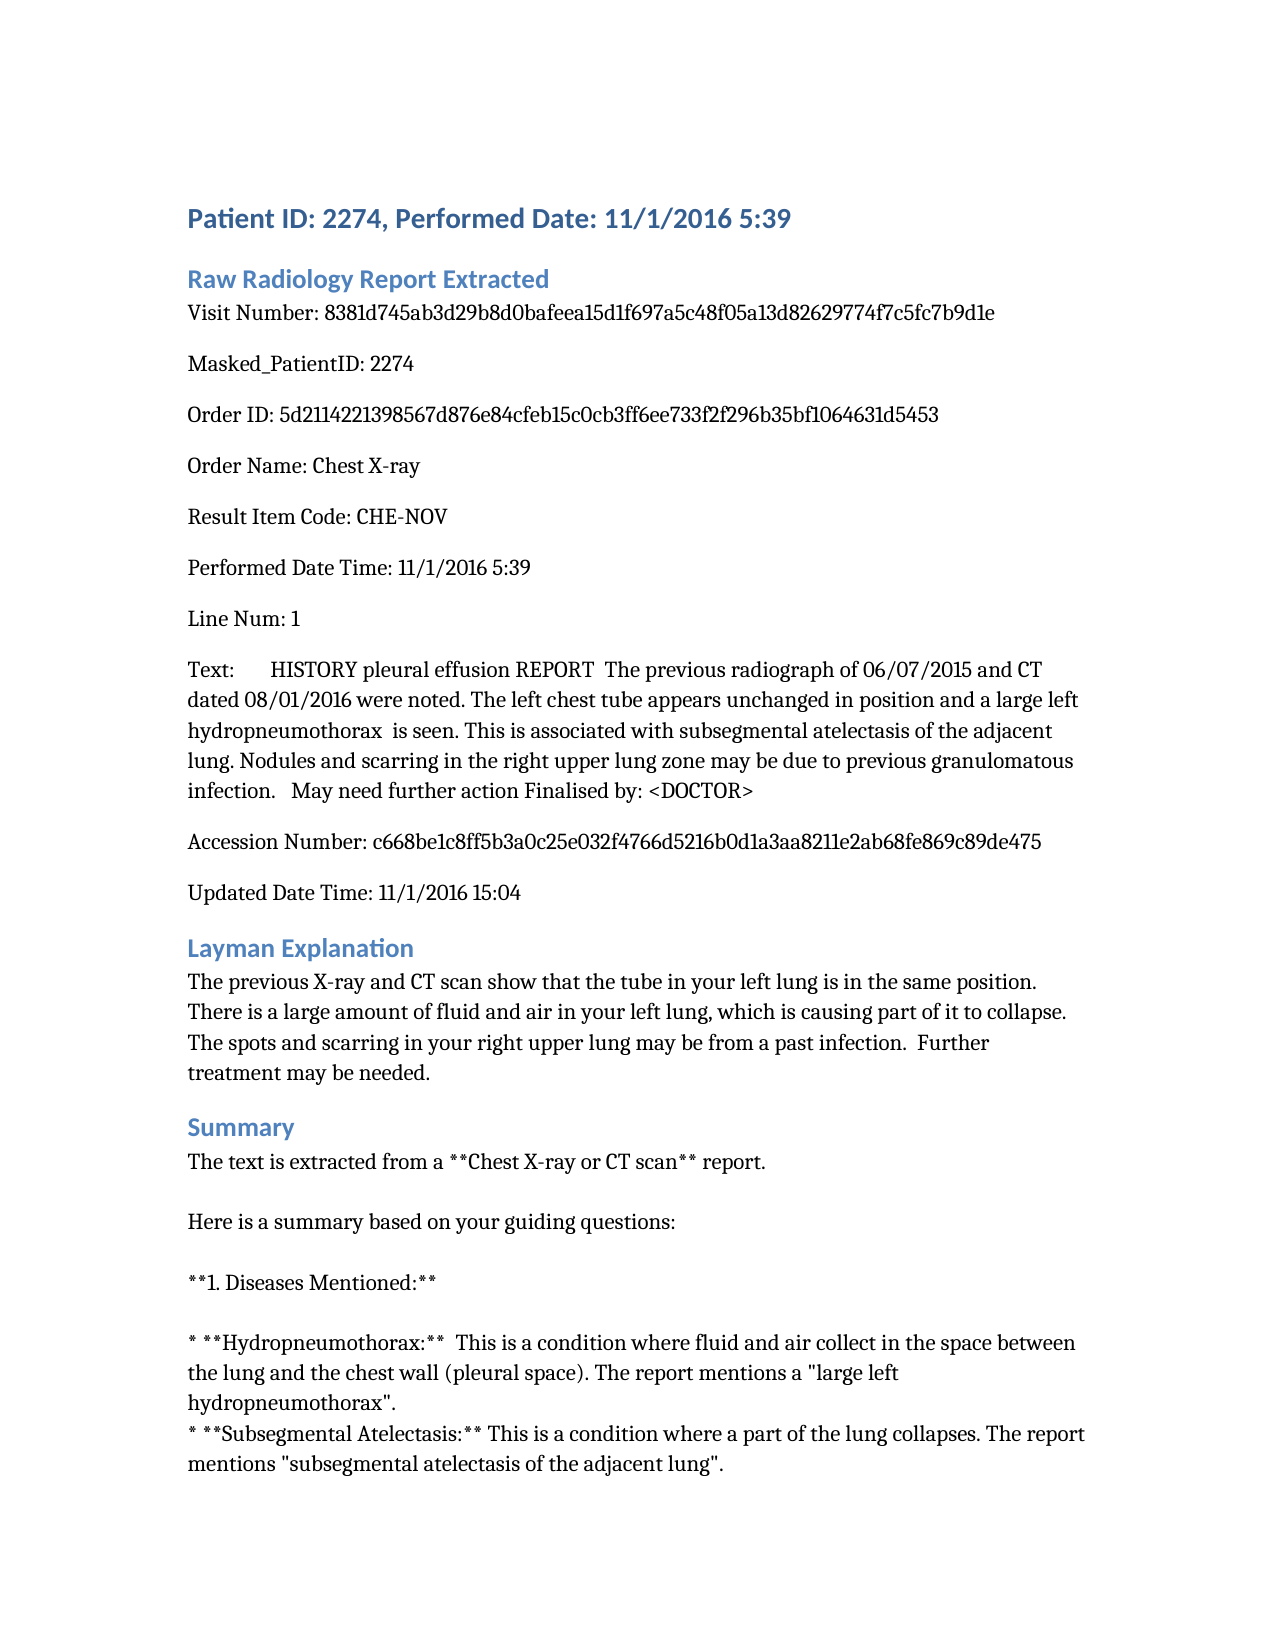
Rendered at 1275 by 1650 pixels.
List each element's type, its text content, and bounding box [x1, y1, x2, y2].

subtitle Summary [187, 1111, 1087, 1143]
text Text: HISTORY pleural effusion REPORT The previous radiograph of 06/07/2015 and CT dated 08/01/2016 were noted. The left chest tube appears unchanged in position and a large left hydropneumothorax is seen. This is associated with subsegmental atelectasis of the adjacent lung. Nodules and scarring in the right upper lung zone may be due to previous granulomatous infection. May need further action Finalised by: <DOCTOR> [187, 657, 1087, 804]
text Visit Number: 8381d745ab3d29b8d0bafeea15d1f697a5c48f05a13d82629774f7c5fc7b9d1e [187, 300, 1087, 326]
subtitle Patient ID: 2274, Performed Date: 11/1/2016 5:39 [187, 200, 1087, 236]
text Updated Date Time: 11/1/2016 15:04 [187, 880, 1087, 906]
text Line Num: 1 [187, 606, 1087, 632]
text Result Item Code: CHE-NOV [187, 504, 1087, 530]
text The previous X-ray and CT scan show that the tube in your left lung is in the same position. There is a large amount of fluid and air in your left lung, which is causing part of it to collapse. The spots and scarring in your right upper lung may be from a past infection. Further treatment may be needed. [187, 969, 1087, 1086]
text Order Name: Chest X-ray [187, 453, 1087, 479]
text Performed Date Time: 11/1/2016 5:39 [187, 555, 1087, 581]
subtitle Layman Explanation [187, 931, 1087, 964]
text Accession Number: c668be1c8ff5b3a0c25e032f4766d5216b0d1a3aa8211e2ab68fe869c89de475 [187, 829, 1087, 855]
text Order ID: 5d2114221398567d876e84cfeb15c0cb3ff6ee733f2f296b35bf1064631d5453 [187, 402, 1087, 428]
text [187, 1148, 1087, 1477]
text Masked_PatientID: 2274 [187, 351, 1087, 377]
subtitle Raw Radiology Report Extracted [187, 262, 1087, 295]
